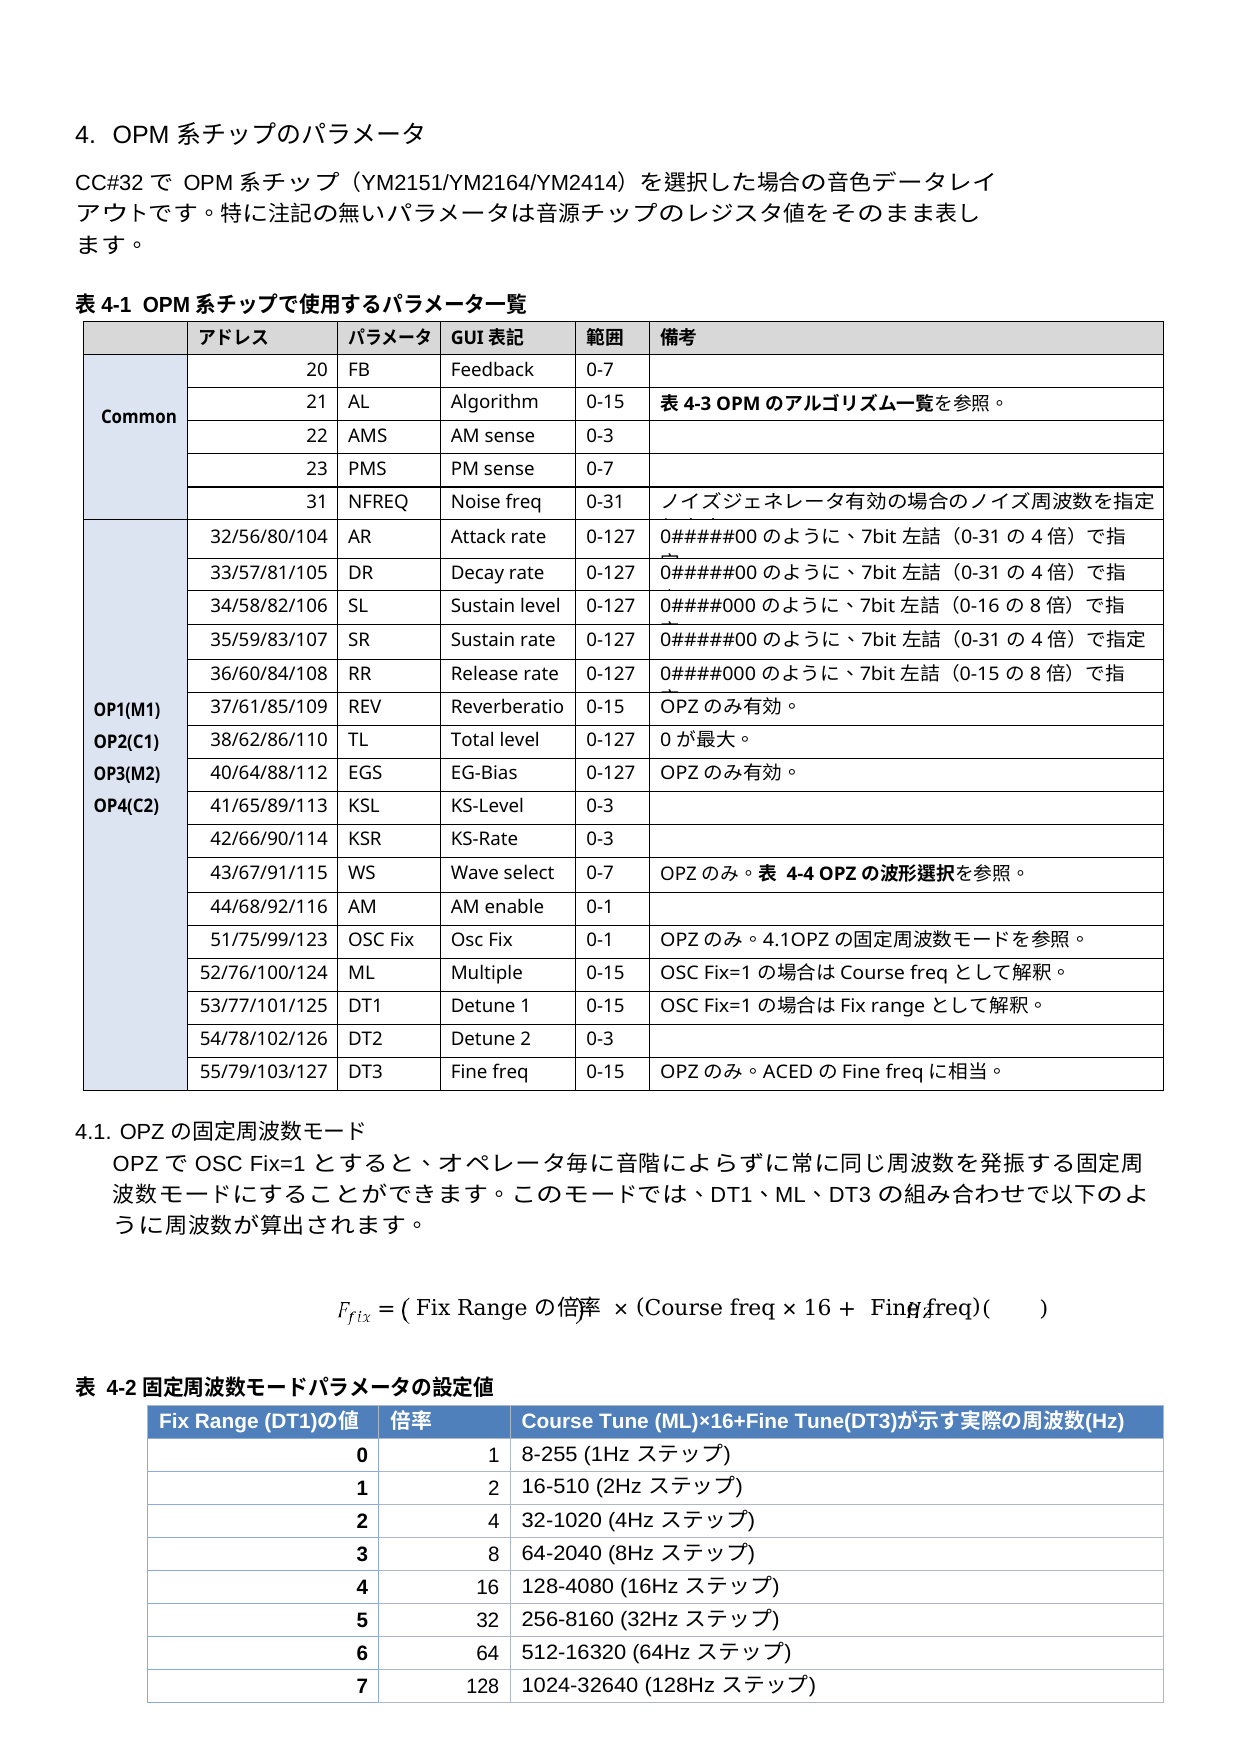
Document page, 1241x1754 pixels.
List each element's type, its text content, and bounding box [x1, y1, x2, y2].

table_cell 0-7 [576, 454, 649, 486]
table_cell KS-Rate [441, 825, 575, 857]
table_cell 41/65/89/113 [188, 792, 337, 824]
table_cell OPZ のみ有効。 [650, 759, 1163, 791]
table_cell 53/77/101/125 [188, 992, 337, 1024]
table_cell 36/60/84/108 [188, 660, 337, 692]
table_cell EGS [338, 759, 440, 791]
table_cell 0-127 [576, 625, 649, 659]
table_cell 37/61/85/109 [188, 693, 337, 725]
table_cell OSC Fix=1 の場合はFix range として解釈。 [650, 992, 1163, 1024]
table_cell 40/64/88/112 [188, 759, 337, 791]
table_cell 0-127 [576, 726, 649, 758]
table_cell [650, 893, 1163, 925]
text OPZ で OSC Fix=1 とすると、オペレータ毎に音階によらずに常に同じ周波数を発振する固定周波数モードにすることができます。このモードでは、DT1、ML、DT3 の組み合わせで以下のように周波数が算出されます。 [112, 1148, 1165, 1240]
table_cell OPZ のみ有効。 [650, 693, 1163, 725]
table_cell [650, 825, 1163, 857]
table_cell OPZ のみ。表 4-4 OPZ の波形選択を参照。 [650, 858, 1163, 892]
table_cell 0-3 [576, 1025, 649, 1057]
table_cell 55/79/103/127 [188, 1058, 337, 1090]
table_cell Algorithm [441, 388, 575, 420]
table_cell Common [84, 355, 187, 519]
table_cell 0-1 [576, 893, 649, 925]
table_cell PM sense [441, 454, 575, 486]
table_cell 31 [188, 488, 337, 519]
table_cell [650, 792, 1163, 824]
table_cell Feedback [441, 355, 575, 387]
table_cell Sustain rate [441, 625, 575, 659]
table_cell 0-31 [576, 488, 649, 519]
table_cell 0#####00 のように、7bit 左詰（0-31 の 4 倍）で指定。 [650, 559, 1163, 590]
table_cell [650, 355, 1163, 387]
table_header GUI 表記 [441, 322, 575, 354]
subtitle 表 4-2 固定周波数モードパラメータの設定値 [75, 1366, 1178, 1402]
table_cell OP1(M1) OP2(C1) OP3(M2) OP4(C2) [84, 520, 187, 1090]
table_cell RR [338, 660, 440, 692]
table_cell DT3 [338, 1058, 440, 1090]
table_cell KSL [338, 792, 440, 824]
table_cell REV [338, 693, 440, 725]
table_cell AR [338, 520, 440, 557]
table_cell 0-127 [576, 559, 649, 590]
table_header Fix Range (DT1)の値 [148, 1406, 378, 1438]
table_cell 0####000 のように、7bit 左詰（0-16 の 8 倍）で指定。 [650, 591, 1163, 624]
table_cell [650, 421, 1163, 453]
table_cell 1 [148, 1472, 378, 1504]
table_header 備考 [650, 322, 1163, 354]
table_cell Sustain level [441, 591, 575, 624]
table_cell 32-1020 (4Hz ステップ) [511, 1505, 1163, 1537]
table_cell 0 [148, 1439, 378, 1471]
table_cell 21 [188, 388, 337, 420]
table_cell EG-Bias [441, 759, 575, 791]
list OPM 系チップのパラメータ [75, 117, 1178, 151]
table_header 倍率 [379, 1406, 510, 1438]
table_cell 0-15 [576, 388, 649, 420]
table_cell 1 [379, 1439, 510, 1471]
table_cell 34/58/82/106 [188, 591, 337, 624]
table_header 範囲 [576, 322, 649, 354]
table_cell ML [338, 959, 440, 991]
table_cell AM enable [441, 893, 575, 925]
table_cell 0-1 [576, 926, 649, 958]
table_cell 7 [148, 1670, 378, 1702]
table_cell OSC Fix=1 の場合はCourse freq として解釈。 [650, 959, 1163, 991]
table_cell FB [338, 355, 440, 387]
table_cell 512-16320 (64Hz ステップ) [511, 1637, 1163, 1669]
table_cell 0-15 [576, 959, 649, 991]
table_cell 22 [188, 421, 337, 453]
table_cell 0-7 [576, 858, 649, 892]
table_cell 2 [148, 1505, 378, 1537]
table_cell 256-8160 (32Hz ステップ) [511, 1604, 1163, 1636]
table_cell 0-3 [576, 792, 649, 824]
table_cell NFREQ [338, 488, 440, 519]
table_cell 4 [379, 1505, 510, 1537]
table_cell 5 [148, 1604, 378, 1636]
table_cell 2 [379, 1472, 510, 1504]
table_cell 23 [188, 454, 337, 486]
table_cell 0-3 [576, 825, 649, 857]
table_header アドレス [188, 322, 337, 354]
table_cell 3 [148, 1538, 378, 1570]
table_cell Fine freq [441, 1058, 575, 1090]
table_cell DR [338, 559, 440, 590]
table_cell KSR [338, 825, 440, 857]
subtitle 表 4-1 OPM 系チップで使用するパラメータ一覧 [75, 289, 1178, 318]
table_cell Osc Fix [441, 926, 575, 958]
table_cell 54/78/102/126 [188, 1025, 337, 1057]
table_cell WS [338, 858, 440, 892]
table_cell OSC Fix [338, 926, 440, 958]
table_cell 128 [379, 1670, 510, 1702]
table_cell 0####000 のように、7bit 左詰（0-15 の 8 倍）で指定。 [650, 660, 1163, 692]
table_cell 0-15 [576, 1058, 649, 1090]
table_cell 64 [379, 1637, 510, 1669]
table_cell ノイズジェネレータ有効の場合のノイズ周波数を指定します。 [650, 488, 1163, 519]
table_cell OPZ のみ。4.1OPZ の固定周波数モードを参照。 [650, 926, 1163, 958]
table_cell 35/59/83/107 [188, 625, 337, 659]
table_cell 6 [148, 1637, 378, 1669]
table_cell KS-Level [441, 792, 575, 824]
table_cell Attack rate [441, 520, 575, 557]
table_cell Detune 1 [441, 992, 575, 1024]
table_cell AM sense [441, 421, 575, 453]
table_cell 42/66/90/114 [188, 825, 337, 857]
table_cell Release rate [441, 660, 575, 692]
table_cell [650, 454, 1163, 486]
table_cell Noise freq [441, 488, 575, 519]
text CC#32 でOPM 系チップ（YM2151/YM2164/YM2414）を選択した場合の音色データレイアウトです。特に注記の無いパラメータは音源チップのレジスタ値をそのまま表します。 [75, 167, 1000, 259]
table_cell 0-15 [576, 693, 649, 725]
table_cell OPZ のみ。ACED のFine freq に相当。 [650, 1058, 1163, 1090]
table_header [84, 322, 187, 354]
table_cell 52/76/100/124 [188, 959, 337, 991]
table_cell AM [338, 893, 440, 925]
table_cell 32/56/80/104 [188, 520, 337, 557]
table_cell AL [338, 388, 440, 420]
table_cell Reverberation [441, 693, 575, 725]
table_header Course Tune (ML)×16+Fine Tune(DT3)が示す実際の周波数(Hz) [511, 1406, 1163, 1438]
table_cell 0 が最大。 [650, 726, 1163, 758]
table_cell AMS [338, 421, 440, 453]
table_cell 44/68/92/116 [188, 893, 337, 925]
table_cell Wave select [441, 858, 575, 892]
table_cell SL [338, 591, 440, 624]
table_cell 8 [379, 1538, 510, 1570]
table_cell 20 [188, 355, 337, 387]
table_cell 32 [379, 1604, 510, 1636]
table_cell 0#####00 のように、7bit 左詰（0-31 の 4 倍）で指定 [650, 625, 1163, 659]
table_cell 64-2040 (8Hz ステップ) [511, 1538, 1163, 1570]
table_cell 0-127 [576, 520, 649, 557]
table_cell 16 [379, 1571, 510, 1603]
table_cell 16-510 (2Hz ステップ) [511, 1472, 1163, 1504]
table_header パラメータ [338, 322, 440, 354]
table_cell SR [338, 625, 440, 659]
table_cell 0-7 [576, 355, 649, 387]
table_cell 51/75/99/123 [188, 926, 337, 958]
list OPZ の固定周波数モード [75, 1116, 1178, 1146]
picture [337, 1302, 371, 1325]
table_cell Decay rate [441, 559, 575, 590]
table_cell PMS [338, 454, 440, 486]
table_cell 0-127 [576, 759, 649, 791]
table_cell DT1 [338, 992, 440, 1024]
table_cell 33/57/81/105 [188, 559, 337, 590]
table_cell TL [338, 726, 440, 758]
table_cell 0#####00 のように、7bit 左詰（0-31 の 4 倍）で指定。 [650, 520, 1163, 557]
table_cell [650, 1025, 1163, 1057]
table_cell 128-4080 (16Hz ステップ) [511, 1571, 1163, 1603]
table_cell 0-15 [576, 992, 649, 1024]
table_cell 0-127 [576, 660, 649, 692]
table_cell 0-127 [576, 591, 649, 624]
table_cell 1024-32640 (128Hz ステップ) [511, 1670, 1163, 1702]
table_cell DT2 [338, 1025, 440, 1057]
table_cell 38/62/86/110 [188, 726, 337, 758]
text = Fix Range の倍率 × (Course freq × 16 + Fine freq)( ) [378, 1292, 1178, 1321]
table_cell Multiple [441, 959, 575, 991]
table_cell 4 [148, 1571, 378, 1603]
table_cell Detune 2 [441, 1025, 575, 1057]
table_cell 表 4-3 OPM のアルゴリズム一覧を参照。 [650, 388, 1163, 420]
table_cell 8-255 (1Hz ステップ) [511, 1439, 1163, 1471]
table_cell 43/67/91/115 [188, 858, 337, 892]
table_cell 0-3 [576, 421, 649, 453]
table_cell Total level [441, 726, 575, 758]
